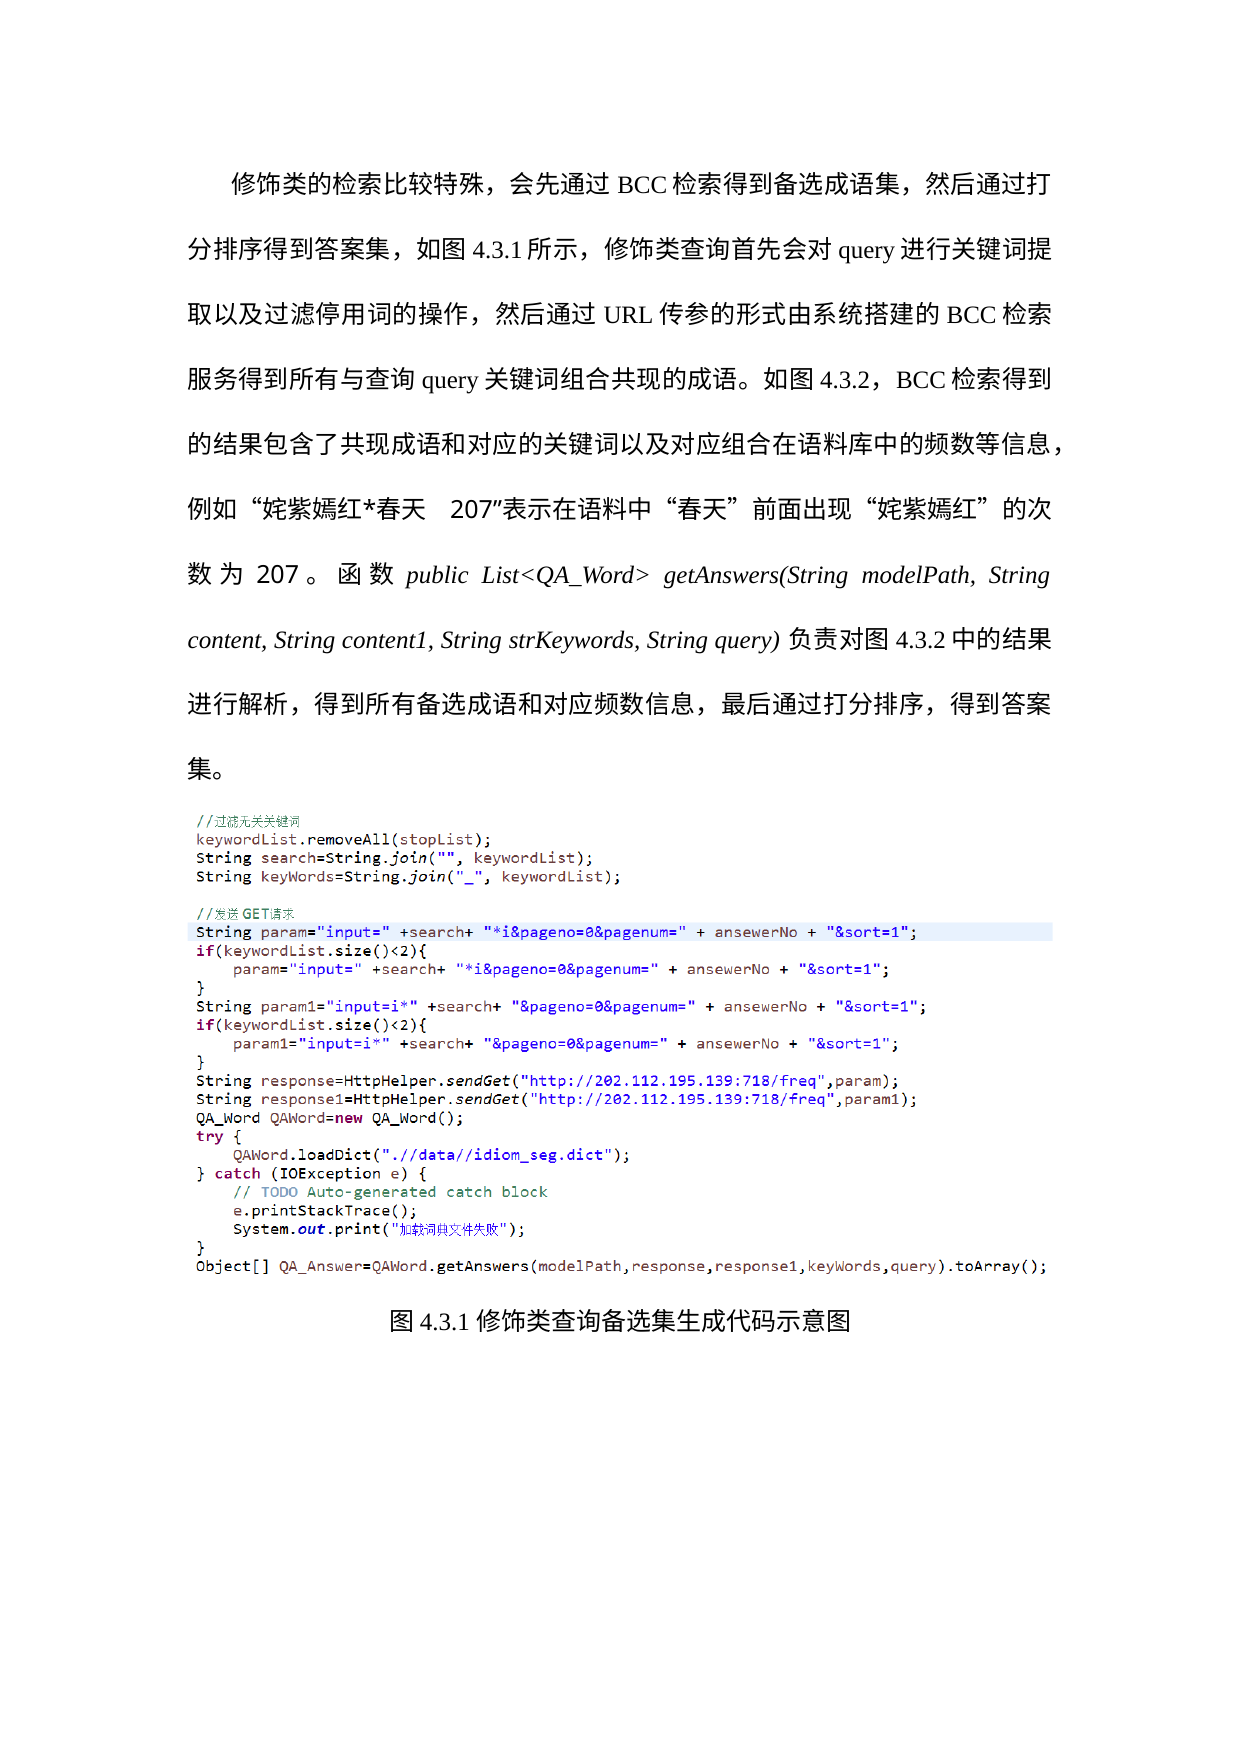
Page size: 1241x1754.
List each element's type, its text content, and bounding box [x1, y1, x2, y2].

text 图4.3.1 修饰类查询备选集生成代码示意图 [187, 1287, 1053, 1352]
text 修饰类的检索比较特殊，会先通过BCC检索得到备选成语集，然后通过打分排序得到答案集，如图4.3.1所示，修饰类查询首先会对query进行关键词提取以及过滤停用词的操作，然后通过URL传参的形式由系统搭建的BCC检索服务得到所有与查询query关键词组合共现的成语。如图4.3.2，BCC检索得到的结果包含了共现成语和对应的关键词以及对应组合在语料库中的频数等信息，例如“姹紫嫣红*春天 207”表示在语料中“春天”前面出现“姹紫嫣红”的次数为207。函数public List<QA_Word> getAnswers(String modelPath, String content, String content1, String strKeywords, String query) 负责对图4.3.2中的结果进行解析，得到所有备选成语和对应频数信息，最后通过打分排序，得到答案集。 [187, 150, 1053, 800]
picture [187, 810, 1053, 1277]
